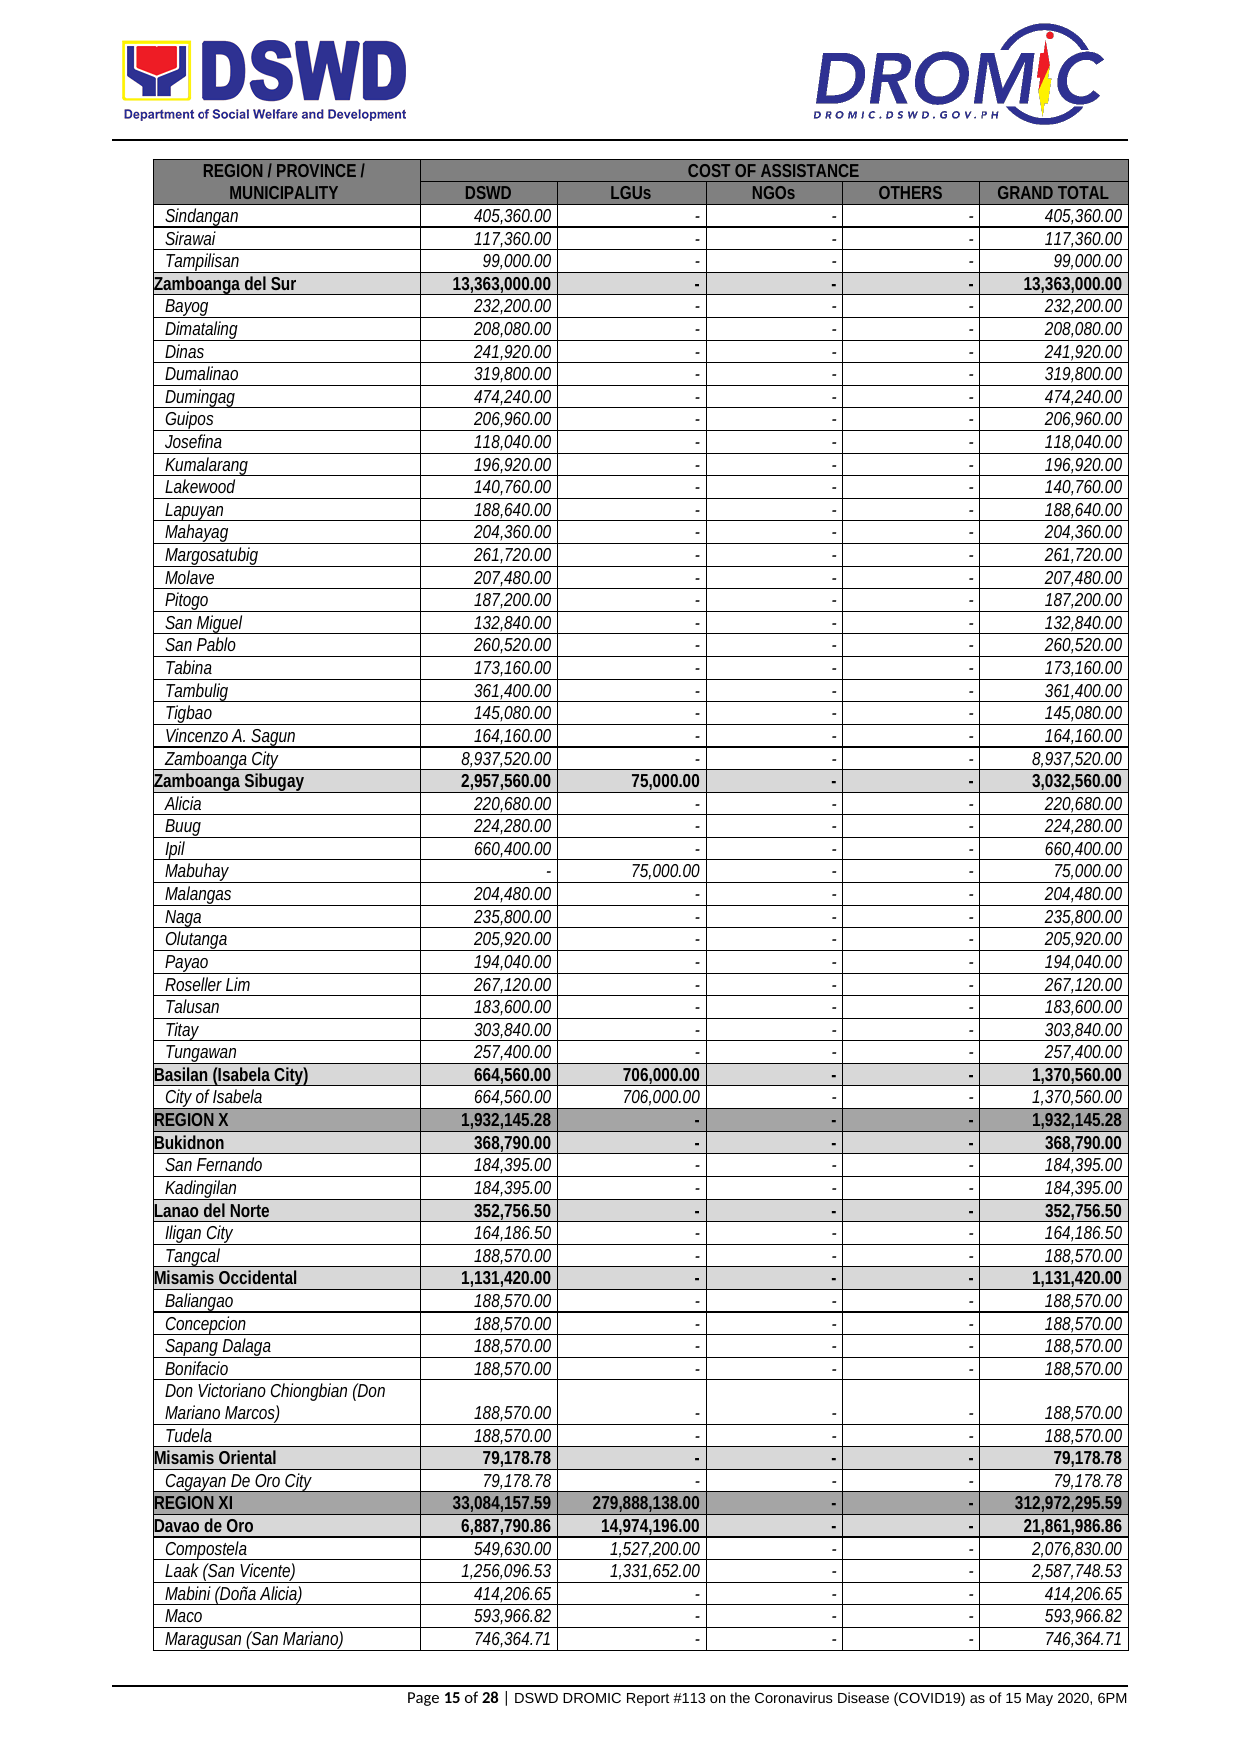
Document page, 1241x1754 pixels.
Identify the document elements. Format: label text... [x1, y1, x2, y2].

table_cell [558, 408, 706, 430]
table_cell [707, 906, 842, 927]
table_cell DSWD [421, 182, 557, 204]
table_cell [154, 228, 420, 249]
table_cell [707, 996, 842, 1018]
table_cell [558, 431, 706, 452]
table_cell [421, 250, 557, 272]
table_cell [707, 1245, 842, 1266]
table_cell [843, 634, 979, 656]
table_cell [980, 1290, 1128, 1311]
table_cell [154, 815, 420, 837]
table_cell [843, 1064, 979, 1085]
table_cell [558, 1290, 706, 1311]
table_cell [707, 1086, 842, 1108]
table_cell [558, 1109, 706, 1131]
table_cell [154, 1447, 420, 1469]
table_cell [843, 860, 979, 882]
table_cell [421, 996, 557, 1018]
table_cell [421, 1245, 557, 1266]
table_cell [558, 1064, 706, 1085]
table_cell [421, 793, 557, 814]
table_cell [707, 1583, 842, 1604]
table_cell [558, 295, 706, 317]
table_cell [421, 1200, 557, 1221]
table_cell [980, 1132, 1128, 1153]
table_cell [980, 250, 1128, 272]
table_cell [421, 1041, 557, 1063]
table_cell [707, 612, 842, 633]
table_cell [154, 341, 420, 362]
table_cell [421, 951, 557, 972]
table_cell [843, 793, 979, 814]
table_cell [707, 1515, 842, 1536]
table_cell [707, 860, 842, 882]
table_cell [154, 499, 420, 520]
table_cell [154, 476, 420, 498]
table_header REGION / PROVINCE / MUNICIPALITY [154, 160, 420, 204]
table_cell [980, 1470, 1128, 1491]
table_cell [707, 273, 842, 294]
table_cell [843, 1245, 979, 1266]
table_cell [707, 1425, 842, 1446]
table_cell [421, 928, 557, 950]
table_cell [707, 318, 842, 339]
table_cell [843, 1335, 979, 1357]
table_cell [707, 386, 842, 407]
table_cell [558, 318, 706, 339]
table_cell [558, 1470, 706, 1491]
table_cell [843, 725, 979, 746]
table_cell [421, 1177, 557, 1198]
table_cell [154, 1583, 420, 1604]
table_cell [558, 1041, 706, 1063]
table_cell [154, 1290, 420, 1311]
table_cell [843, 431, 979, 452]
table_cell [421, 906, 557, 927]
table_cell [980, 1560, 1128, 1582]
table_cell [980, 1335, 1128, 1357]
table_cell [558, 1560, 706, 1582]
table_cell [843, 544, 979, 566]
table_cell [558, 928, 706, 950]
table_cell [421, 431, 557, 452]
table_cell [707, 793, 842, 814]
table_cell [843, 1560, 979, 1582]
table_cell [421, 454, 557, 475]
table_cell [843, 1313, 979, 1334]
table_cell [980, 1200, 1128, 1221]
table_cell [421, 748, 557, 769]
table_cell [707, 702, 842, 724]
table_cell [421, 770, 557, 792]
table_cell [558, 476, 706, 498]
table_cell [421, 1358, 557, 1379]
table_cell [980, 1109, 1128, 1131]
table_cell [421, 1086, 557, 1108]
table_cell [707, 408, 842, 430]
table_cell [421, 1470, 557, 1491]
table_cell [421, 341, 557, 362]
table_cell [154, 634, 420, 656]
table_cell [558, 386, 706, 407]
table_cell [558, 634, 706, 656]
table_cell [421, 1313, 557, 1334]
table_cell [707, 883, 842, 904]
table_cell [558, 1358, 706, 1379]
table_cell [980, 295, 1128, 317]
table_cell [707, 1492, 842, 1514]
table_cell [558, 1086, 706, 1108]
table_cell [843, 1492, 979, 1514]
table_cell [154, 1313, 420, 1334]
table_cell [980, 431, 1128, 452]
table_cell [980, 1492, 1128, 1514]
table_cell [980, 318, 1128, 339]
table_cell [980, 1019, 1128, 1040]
picture [781, 23, 1133, 125]
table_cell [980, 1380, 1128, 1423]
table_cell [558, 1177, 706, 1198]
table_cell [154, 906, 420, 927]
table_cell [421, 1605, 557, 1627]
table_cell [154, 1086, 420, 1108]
table_cell NGOs [707, 182, 842, 204]
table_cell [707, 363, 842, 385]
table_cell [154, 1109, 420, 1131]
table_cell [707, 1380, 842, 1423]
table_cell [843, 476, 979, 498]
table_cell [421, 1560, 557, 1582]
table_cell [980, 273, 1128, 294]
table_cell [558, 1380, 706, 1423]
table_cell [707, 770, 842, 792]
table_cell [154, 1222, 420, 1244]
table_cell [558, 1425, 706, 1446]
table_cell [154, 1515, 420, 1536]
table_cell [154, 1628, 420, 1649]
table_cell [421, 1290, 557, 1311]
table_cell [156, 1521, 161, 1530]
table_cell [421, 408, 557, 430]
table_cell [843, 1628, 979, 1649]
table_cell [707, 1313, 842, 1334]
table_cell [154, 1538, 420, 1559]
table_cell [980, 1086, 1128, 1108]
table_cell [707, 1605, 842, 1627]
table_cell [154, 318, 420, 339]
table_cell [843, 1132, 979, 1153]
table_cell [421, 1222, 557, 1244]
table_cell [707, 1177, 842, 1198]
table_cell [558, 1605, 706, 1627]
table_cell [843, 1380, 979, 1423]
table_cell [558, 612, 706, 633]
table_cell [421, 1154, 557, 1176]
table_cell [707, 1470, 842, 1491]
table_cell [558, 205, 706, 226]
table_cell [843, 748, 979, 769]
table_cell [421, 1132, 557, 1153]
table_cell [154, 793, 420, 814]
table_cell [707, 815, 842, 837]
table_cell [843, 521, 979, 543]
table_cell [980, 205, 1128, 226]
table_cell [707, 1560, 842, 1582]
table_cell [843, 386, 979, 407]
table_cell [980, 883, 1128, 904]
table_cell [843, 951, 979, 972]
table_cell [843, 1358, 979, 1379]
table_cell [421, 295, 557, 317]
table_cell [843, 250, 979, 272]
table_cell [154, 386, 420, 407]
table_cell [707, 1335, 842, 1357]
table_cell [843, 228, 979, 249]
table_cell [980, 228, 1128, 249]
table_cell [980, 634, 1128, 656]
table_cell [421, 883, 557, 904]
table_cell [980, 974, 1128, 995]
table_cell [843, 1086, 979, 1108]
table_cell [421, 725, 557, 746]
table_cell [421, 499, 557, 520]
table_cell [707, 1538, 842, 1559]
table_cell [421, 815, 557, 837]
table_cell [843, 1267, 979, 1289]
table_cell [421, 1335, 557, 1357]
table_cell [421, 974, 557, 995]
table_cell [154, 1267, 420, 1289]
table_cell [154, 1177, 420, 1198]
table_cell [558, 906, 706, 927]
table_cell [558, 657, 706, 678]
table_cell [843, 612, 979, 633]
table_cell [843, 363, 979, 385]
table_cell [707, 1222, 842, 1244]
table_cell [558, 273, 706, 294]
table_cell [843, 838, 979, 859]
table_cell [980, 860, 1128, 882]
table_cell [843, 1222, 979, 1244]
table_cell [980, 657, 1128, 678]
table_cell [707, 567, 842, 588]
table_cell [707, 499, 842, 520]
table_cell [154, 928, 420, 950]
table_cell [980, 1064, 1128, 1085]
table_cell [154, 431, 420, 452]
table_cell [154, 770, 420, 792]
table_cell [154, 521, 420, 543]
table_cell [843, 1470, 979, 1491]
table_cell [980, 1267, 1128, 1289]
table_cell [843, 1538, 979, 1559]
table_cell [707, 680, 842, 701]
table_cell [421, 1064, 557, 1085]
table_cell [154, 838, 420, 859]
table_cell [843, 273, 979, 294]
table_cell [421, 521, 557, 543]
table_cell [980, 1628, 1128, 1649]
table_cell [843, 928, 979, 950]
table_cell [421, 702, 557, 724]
picture [112, 37, 417, 125]
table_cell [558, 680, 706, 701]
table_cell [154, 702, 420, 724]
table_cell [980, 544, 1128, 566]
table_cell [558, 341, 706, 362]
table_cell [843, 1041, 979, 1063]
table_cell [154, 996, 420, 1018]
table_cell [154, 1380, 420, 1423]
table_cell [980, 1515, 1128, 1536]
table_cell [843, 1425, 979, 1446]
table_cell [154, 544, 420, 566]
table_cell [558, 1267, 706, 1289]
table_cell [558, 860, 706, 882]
table_header COST OF ASSISTANCE [421, 160, 1128, 181]
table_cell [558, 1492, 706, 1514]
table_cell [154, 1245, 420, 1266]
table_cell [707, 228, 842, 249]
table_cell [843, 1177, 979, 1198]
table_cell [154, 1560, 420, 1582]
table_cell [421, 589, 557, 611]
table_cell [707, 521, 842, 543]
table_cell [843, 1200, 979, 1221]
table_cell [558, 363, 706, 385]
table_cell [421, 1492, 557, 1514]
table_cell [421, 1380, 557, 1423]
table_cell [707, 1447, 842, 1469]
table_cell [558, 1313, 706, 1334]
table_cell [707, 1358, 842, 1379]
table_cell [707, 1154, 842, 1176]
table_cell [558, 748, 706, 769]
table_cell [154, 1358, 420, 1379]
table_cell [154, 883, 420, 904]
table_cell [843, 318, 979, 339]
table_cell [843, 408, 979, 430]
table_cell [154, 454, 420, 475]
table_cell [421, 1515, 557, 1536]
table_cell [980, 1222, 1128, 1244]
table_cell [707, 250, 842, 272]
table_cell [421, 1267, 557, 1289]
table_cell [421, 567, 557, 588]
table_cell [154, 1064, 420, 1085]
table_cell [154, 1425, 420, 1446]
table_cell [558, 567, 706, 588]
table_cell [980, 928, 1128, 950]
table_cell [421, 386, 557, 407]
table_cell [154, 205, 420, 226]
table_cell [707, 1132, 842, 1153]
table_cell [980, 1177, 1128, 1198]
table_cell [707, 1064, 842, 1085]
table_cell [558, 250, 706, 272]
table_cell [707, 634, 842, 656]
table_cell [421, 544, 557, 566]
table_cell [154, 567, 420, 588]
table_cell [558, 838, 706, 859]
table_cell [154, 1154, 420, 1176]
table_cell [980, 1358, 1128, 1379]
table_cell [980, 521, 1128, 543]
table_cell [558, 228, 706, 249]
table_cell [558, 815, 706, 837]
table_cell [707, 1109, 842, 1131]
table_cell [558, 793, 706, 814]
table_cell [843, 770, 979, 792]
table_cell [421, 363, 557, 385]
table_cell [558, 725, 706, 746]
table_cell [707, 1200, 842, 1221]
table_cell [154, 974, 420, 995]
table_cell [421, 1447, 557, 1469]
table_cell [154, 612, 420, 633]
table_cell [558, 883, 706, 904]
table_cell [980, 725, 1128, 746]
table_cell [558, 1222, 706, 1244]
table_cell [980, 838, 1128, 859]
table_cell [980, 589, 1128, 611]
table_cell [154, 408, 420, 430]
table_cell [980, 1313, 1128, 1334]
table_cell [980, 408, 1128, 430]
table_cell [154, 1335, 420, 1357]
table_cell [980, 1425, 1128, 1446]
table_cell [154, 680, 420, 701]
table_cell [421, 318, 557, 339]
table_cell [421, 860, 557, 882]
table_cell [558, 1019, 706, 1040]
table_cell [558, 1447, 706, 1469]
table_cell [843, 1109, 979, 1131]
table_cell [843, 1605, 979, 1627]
table_cell OTHERS [843, 182, 979, 204]
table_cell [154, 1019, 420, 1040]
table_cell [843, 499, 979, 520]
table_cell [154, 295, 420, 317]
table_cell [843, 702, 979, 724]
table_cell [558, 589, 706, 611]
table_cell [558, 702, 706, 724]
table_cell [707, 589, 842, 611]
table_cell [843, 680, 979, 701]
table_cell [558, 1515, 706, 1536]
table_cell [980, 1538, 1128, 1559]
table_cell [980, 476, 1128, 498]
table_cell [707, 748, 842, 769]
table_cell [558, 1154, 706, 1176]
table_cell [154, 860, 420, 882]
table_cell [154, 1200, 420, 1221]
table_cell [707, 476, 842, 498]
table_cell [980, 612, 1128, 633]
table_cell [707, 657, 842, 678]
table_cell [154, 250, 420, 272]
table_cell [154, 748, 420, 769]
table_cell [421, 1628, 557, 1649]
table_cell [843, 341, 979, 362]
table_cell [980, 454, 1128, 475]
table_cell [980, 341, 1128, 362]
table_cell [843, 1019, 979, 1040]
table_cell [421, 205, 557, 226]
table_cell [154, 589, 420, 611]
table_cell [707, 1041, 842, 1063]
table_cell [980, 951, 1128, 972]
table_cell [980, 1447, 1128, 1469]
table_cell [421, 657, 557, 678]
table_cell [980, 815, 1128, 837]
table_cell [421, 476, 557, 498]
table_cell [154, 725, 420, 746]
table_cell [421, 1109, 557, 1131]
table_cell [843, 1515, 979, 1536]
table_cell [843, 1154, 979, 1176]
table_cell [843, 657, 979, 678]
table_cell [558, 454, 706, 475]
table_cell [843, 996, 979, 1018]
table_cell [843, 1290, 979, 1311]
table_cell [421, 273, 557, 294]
table_cell GRAND TOTAL [980, 182, 1128, 204]
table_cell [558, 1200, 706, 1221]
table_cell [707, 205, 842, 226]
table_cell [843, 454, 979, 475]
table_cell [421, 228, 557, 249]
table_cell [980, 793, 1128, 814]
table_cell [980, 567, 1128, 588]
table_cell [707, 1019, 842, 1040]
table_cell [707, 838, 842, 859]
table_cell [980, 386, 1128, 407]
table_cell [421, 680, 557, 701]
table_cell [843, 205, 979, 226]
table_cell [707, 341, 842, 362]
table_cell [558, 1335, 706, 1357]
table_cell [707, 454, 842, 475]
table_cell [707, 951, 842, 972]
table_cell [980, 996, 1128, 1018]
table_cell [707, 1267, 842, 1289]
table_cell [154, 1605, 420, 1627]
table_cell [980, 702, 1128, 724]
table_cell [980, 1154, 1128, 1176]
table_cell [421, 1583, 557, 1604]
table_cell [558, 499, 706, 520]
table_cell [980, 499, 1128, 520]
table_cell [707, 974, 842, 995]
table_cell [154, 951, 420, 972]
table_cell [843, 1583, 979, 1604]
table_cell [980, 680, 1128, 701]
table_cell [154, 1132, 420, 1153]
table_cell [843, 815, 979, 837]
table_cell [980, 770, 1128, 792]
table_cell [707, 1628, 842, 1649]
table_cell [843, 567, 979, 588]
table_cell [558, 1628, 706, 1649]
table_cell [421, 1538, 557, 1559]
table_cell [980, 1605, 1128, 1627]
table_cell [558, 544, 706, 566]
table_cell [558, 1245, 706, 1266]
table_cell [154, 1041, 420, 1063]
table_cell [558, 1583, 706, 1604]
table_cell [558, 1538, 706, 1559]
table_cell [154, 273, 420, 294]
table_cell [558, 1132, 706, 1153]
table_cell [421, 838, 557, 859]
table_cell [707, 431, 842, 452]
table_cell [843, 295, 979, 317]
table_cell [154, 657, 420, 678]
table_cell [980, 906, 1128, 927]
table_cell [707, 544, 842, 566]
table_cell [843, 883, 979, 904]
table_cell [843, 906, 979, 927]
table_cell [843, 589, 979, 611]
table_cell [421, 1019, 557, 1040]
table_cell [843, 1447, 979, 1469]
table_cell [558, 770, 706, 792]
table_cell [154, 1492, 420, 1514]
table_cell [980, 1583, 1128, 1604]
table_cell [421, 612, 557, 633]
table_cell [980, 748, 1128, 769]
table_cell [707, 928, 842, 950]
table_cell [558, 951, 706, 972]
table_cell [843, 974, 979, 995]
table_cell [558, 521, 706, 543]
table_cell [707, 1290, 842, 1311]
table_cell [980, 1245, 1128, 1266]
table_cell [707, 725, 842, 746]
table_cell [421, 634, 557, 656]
table_cell LGUs [558, 182, 706, 204]
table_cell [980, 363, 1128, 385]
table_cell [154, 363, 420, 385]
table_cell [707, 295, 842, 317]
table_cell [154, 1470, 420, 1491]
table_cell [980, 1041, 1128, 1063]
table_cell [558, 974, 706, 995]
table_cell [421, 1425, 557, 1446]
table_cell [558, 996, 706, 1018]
